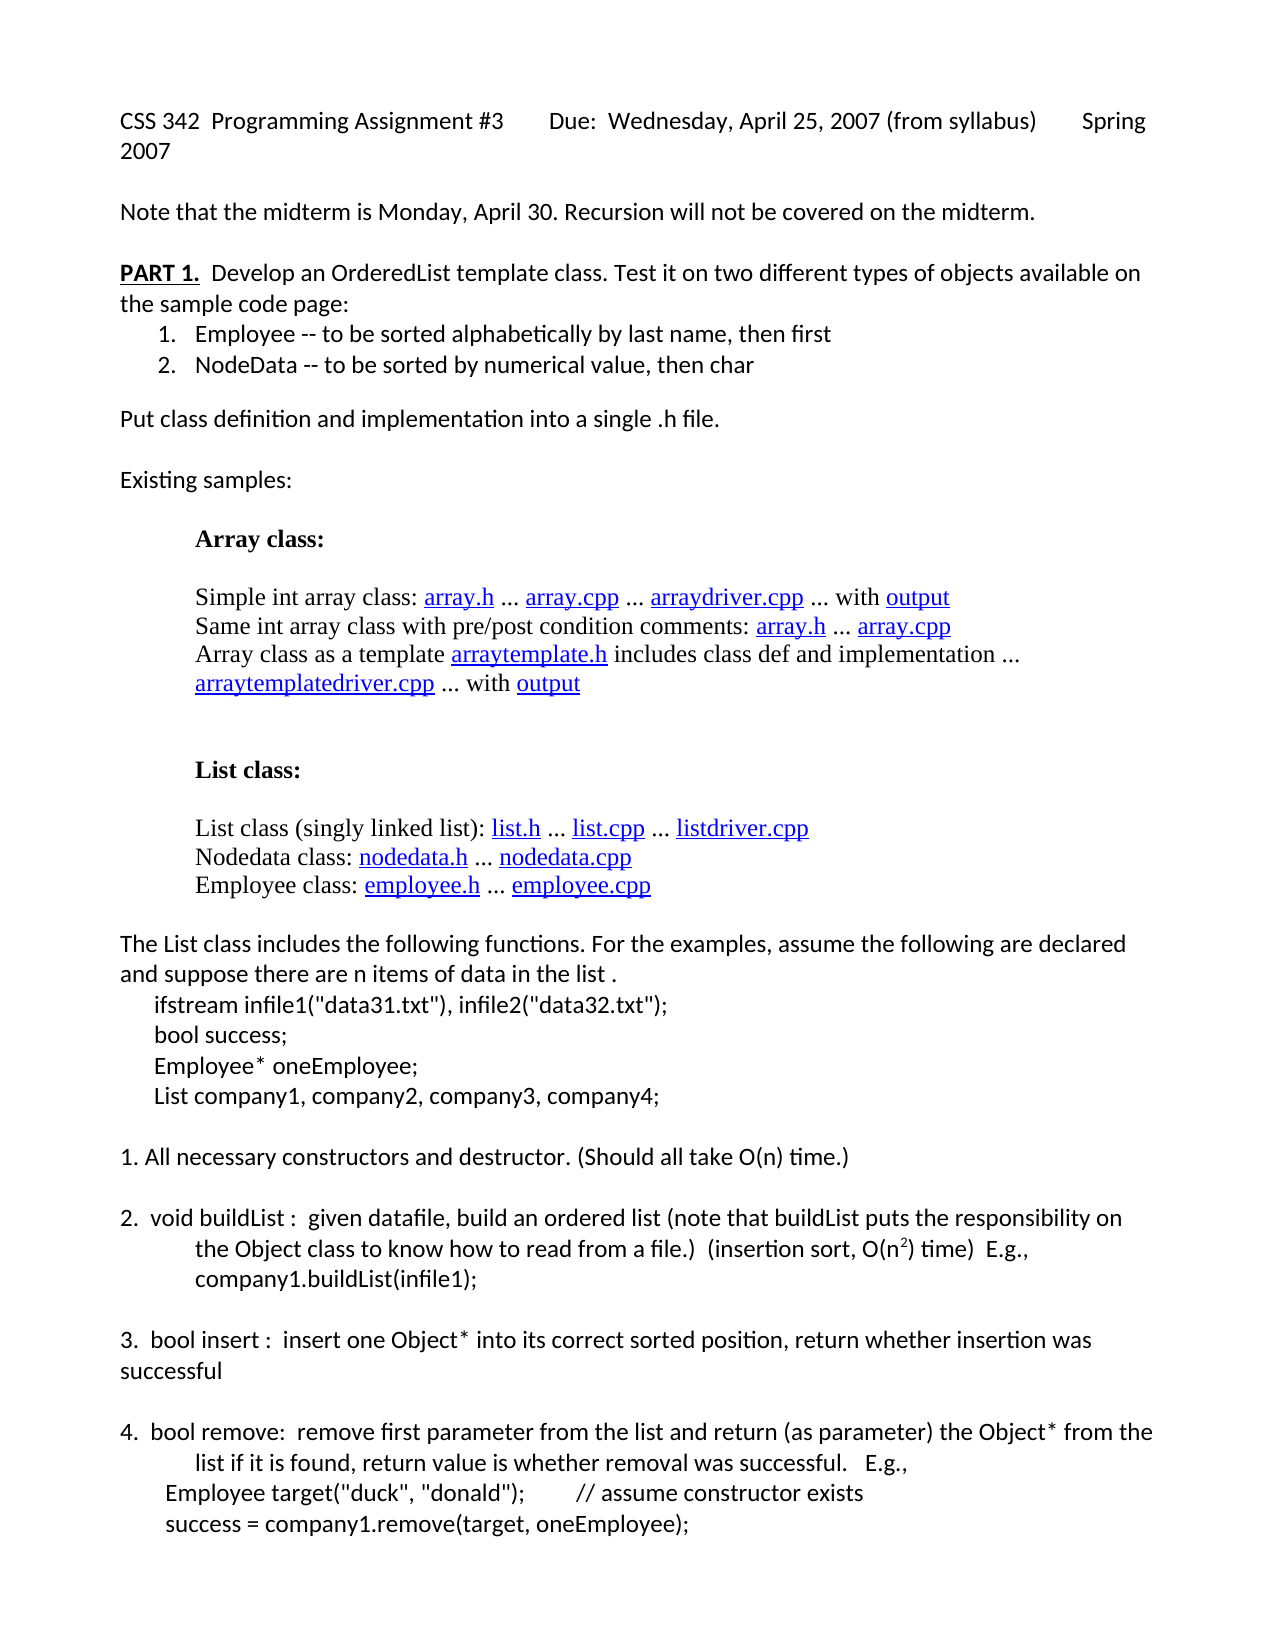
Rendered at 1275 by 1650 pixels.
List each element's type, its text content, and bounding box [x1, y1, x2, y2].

text Array class as a template arraytemplate.h includes class def and implementation ... arraytemplatedriver.cpp ... with output [195, 639, 1155, 726]
text List class (singly linked list): list.h ... list.cpp ... listdriver.cpp [195, 813, 1155, 842]
text List company1, company2, company3, company4; [120, 1080, 1155, 1111]
text CSS 342 Programming Assignment #3 Due: Wednesday, April 25, 2007 (from syllabus) Spring 2007 [120, 105, 1155, 166]
text Put class definition and implementation into a single .h file. [120, 403, 1155, 434]
text 1. All necessary constructors and destructor. (Should all take O(n) time.) [120, 1141, 1155, 1172]
text Note that the midterm is Monday, April 30. Recursion will not be covered on the midterm. [120, 197, 1155, 227]
text PART 1. Develop an OrderedList template class. Test it on two different types of objects available on the sample code page: [120, 258, 1155, 319]
text bool success; [120, 1019, 1155, 1050]
text 4. bool remove: remove first parameter from the list and return (as parameter) the Object* from the list if it is found, return value is whether removal was successful. E.g., [120, 1416, 1155, 1477]
list Employee -- to be sorted alphabetically by last name, then first [157, 319, 1155, 349]
text The List class includes the following functions. For the examples, assume the following are declared and suppose there are n items of data in the list . [120, 928, 1155, 989]
text ifstream infile1("data31.txt"), infile2("data32.txt"); [120, 989, 1155, 1019]
text Existing samples: [120, 464, 1155, 495]
text Employee* oneEmployee; [120, 1050, 1155, 1080]
text Employee class: employee.h ... employee.cpp [195, 870, 1155, 899]
list NodeData -- to be sorted by numerical value, then char [157, 349, 1155, 403]
text Array class: [195, 524, 1155, 553]
text List class: [195, 755, 1155, 784]
text Employee target("duck", "donald"); // assume constructor exists [120, 1477, 1155, 1508]
text 2. void buildList : given datafile, build an ordered list (note that buildList puts the responsibility on the Object class to know how to read from a file.) (insertion sort, O(n2) time) E.g., company1.buildList(infile1); [120, 1202, 1155, 1294]
text Nodedata class: nodedata.h ... nodedata.cpp [195, 842, 1155, 870]
text success = company1.remove(target, oneEmployee); [120, 1508, 1155, 1538]
text Simple int array class: array.h ... array.cpp ... arraydriver.cpp ... with output [195, 582, 1155, 611]
text Same int array class with pre/post condition comments: array.h ... array.cpp [195, 611, 1155, 639]
text 3. bool insert : insert one Object* into its correct sorted position, return whether insertion was successful [120, 1324, 1155, 1386]
